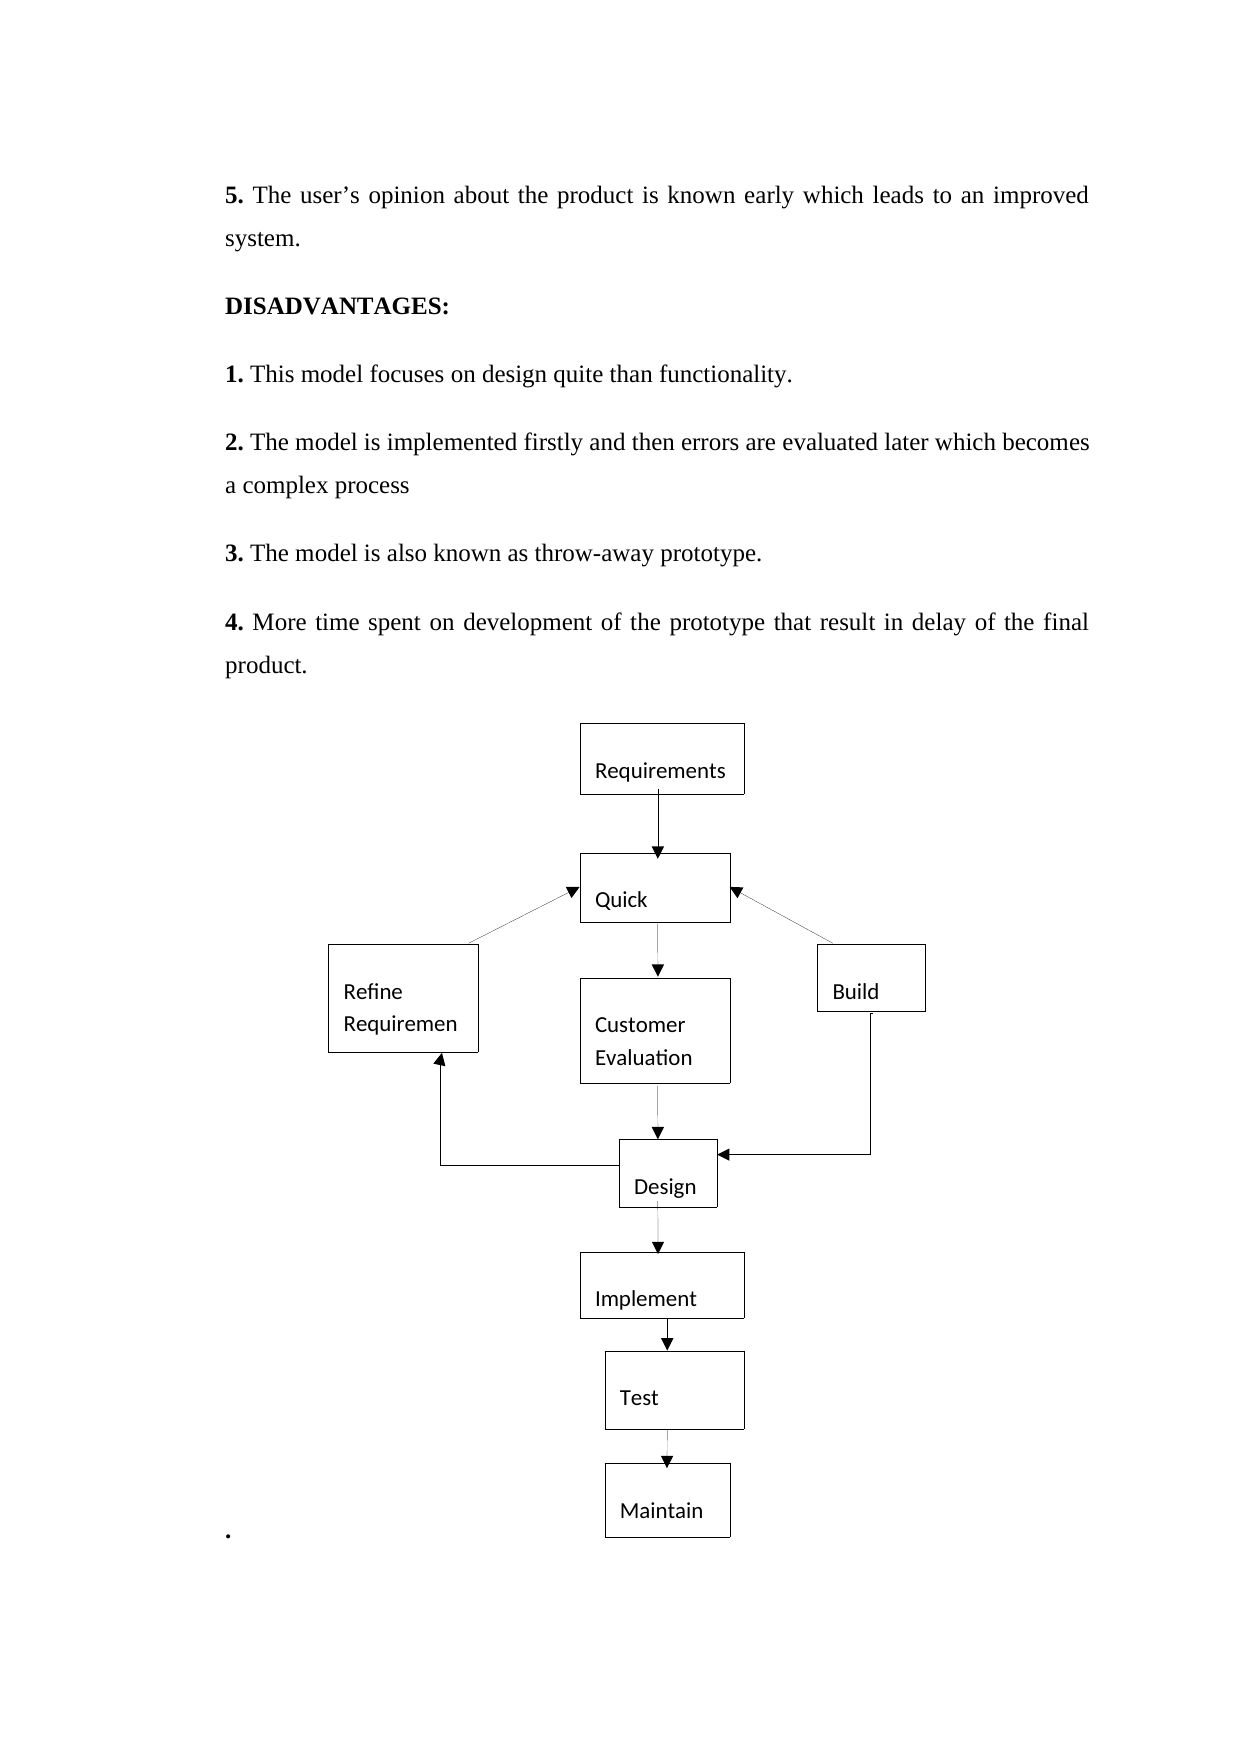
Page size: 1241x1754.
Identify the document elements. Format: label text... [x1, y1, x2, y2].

text 5. The user’s opinion about the product is known early which leads to an improved system. [225, 180, 1090, 252]
text . [225, 1515, 1090, 1544]
text 2. The model is implemented firstly and then errors are evaluated later which becomes a complex process [225, 427, 1090, 499]
text 3. The model is also known as throw-away prototype. [225, 538, 1090, 567]
text 1. This model focuses on design quite than functionality. [225, 359, 1090, 388]
text 4. More time spent on development of the prototype that result in delay of the final product. [225, 607, 1090, 678]
text DISADVANTAGES: [225, 291, 1090, 320]
